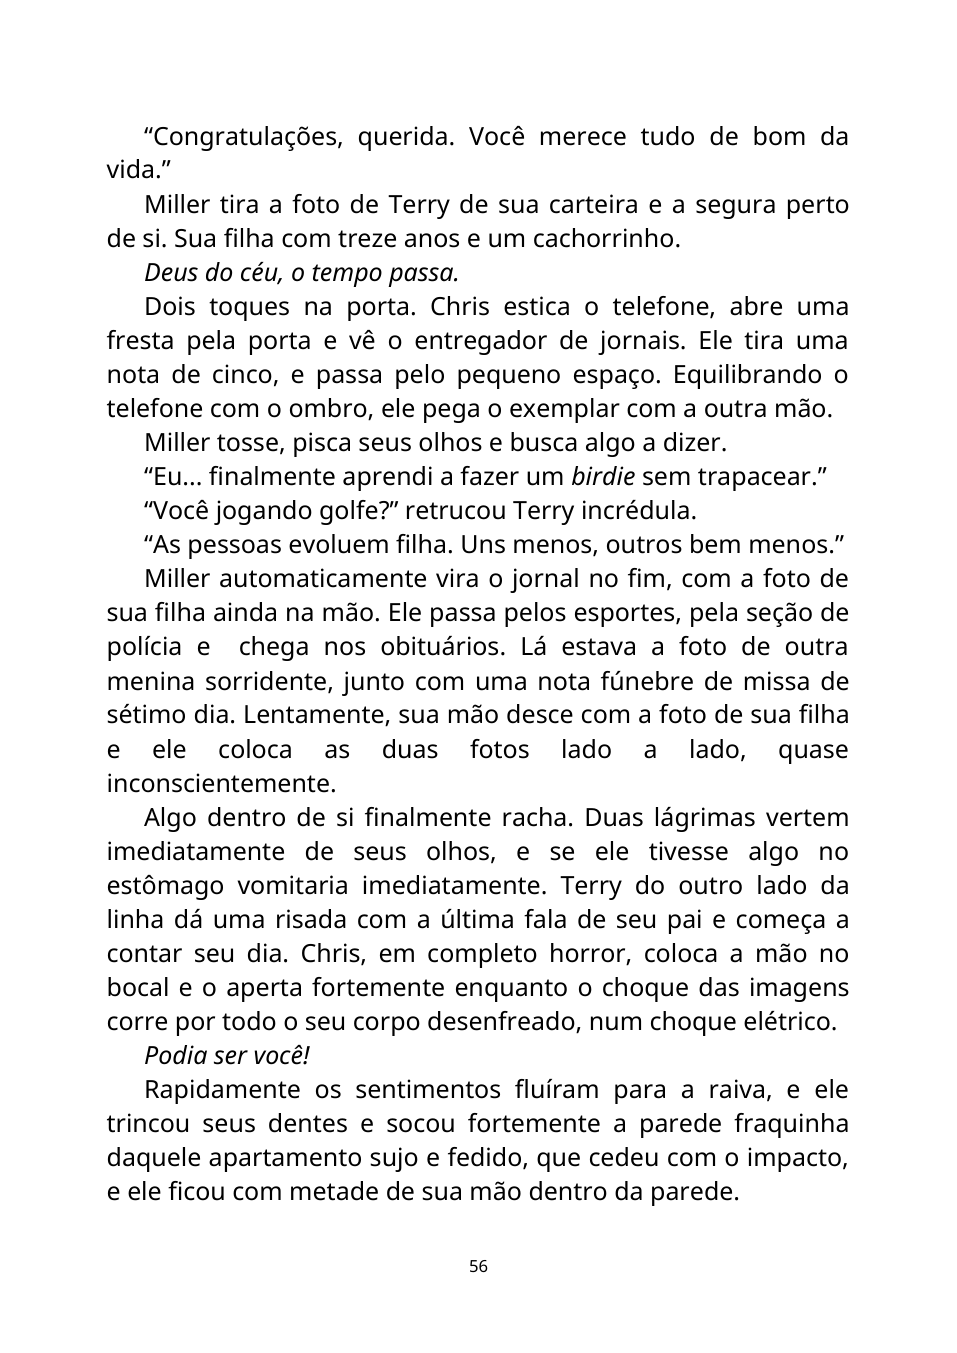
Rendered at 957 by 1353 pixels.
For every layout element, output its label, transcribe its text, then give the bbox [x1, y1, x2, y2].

text “Você jogando golfe?” retrucou Terry incrédula. [106, 493, 850, 527]
text Algo dentro de si finalmente racha. Duas lágrimas vertem imediatamente de seus olhos, e se ele tivesse algo no estômago vomitaria imediatamente. Terry do outro lado da linha dá uma risada com a última fala de seu pai e começa a contar seu dia. Chris, em completo horror, coloca a mão no bocal e o aperta fortemente enquanto o choque das imagens corre por todo o seu corpo desenfreado, num choque elétrico. [106, 799, 850, 1038]
text Miller tosse, pisca seus olhos e busca algo a dizer. [106, 425, 850, 459]
text “Congratulações, querida. Você merece tudo de bom da vida.” [106, 118, 850, 186]
text Miller tira a foto de Terry de sua carteira e a segura perto de si. Sua filha com treze anos e um cachorrinho. [106, 186, 850, 254]
text Rapidamente os sentimentos fluíram para a raiva, e ele trincou seus dentes e socou fortemente a parede fraquinha daquele apartamento sujo e fedido, que cedeu com o impacto, e ele ficou com metade de sua mão dentro da parede. [106, 1072, 850, 1208]
text Miller automaticamente vira o jornal no fim, com a foto de sua filha ainda na mão. Ele passa pelos esportes, pela seção de polícia e chega nos obituários. Lá estava a foto de outra menina sorridente, junto com uma nota fúnebre de missa de sétimo dia. Lentamente, sua mão desce com a foto de sua filha e ele coloca as duas fotos lado a lado, quase inconscientemente. [106, 561, 850, 799]
text “Eu... finalmente aprendi a fazer um birdie sem trapacear.” [106, 459, 850, 493]
text Deus do céu, o tempo passa. [106, 254, 850, 288]
text Podia ser você! [106, 1038, 850, 1072]
text Dois toques na porta. Chris estica o telefone, abre uma fresta pela porta e vê o entregador de jornais. Ele tira uma nota de cinco, e passa pelo pequeno espaço. Equilibrando o telefone com o ombro, ele pega o exemplar com a outra mão. [106, 288, 850, 425]
text “As pessoas evoluem filha. Uns menos, outros bem menos.” [106, 527, 850, 561]
